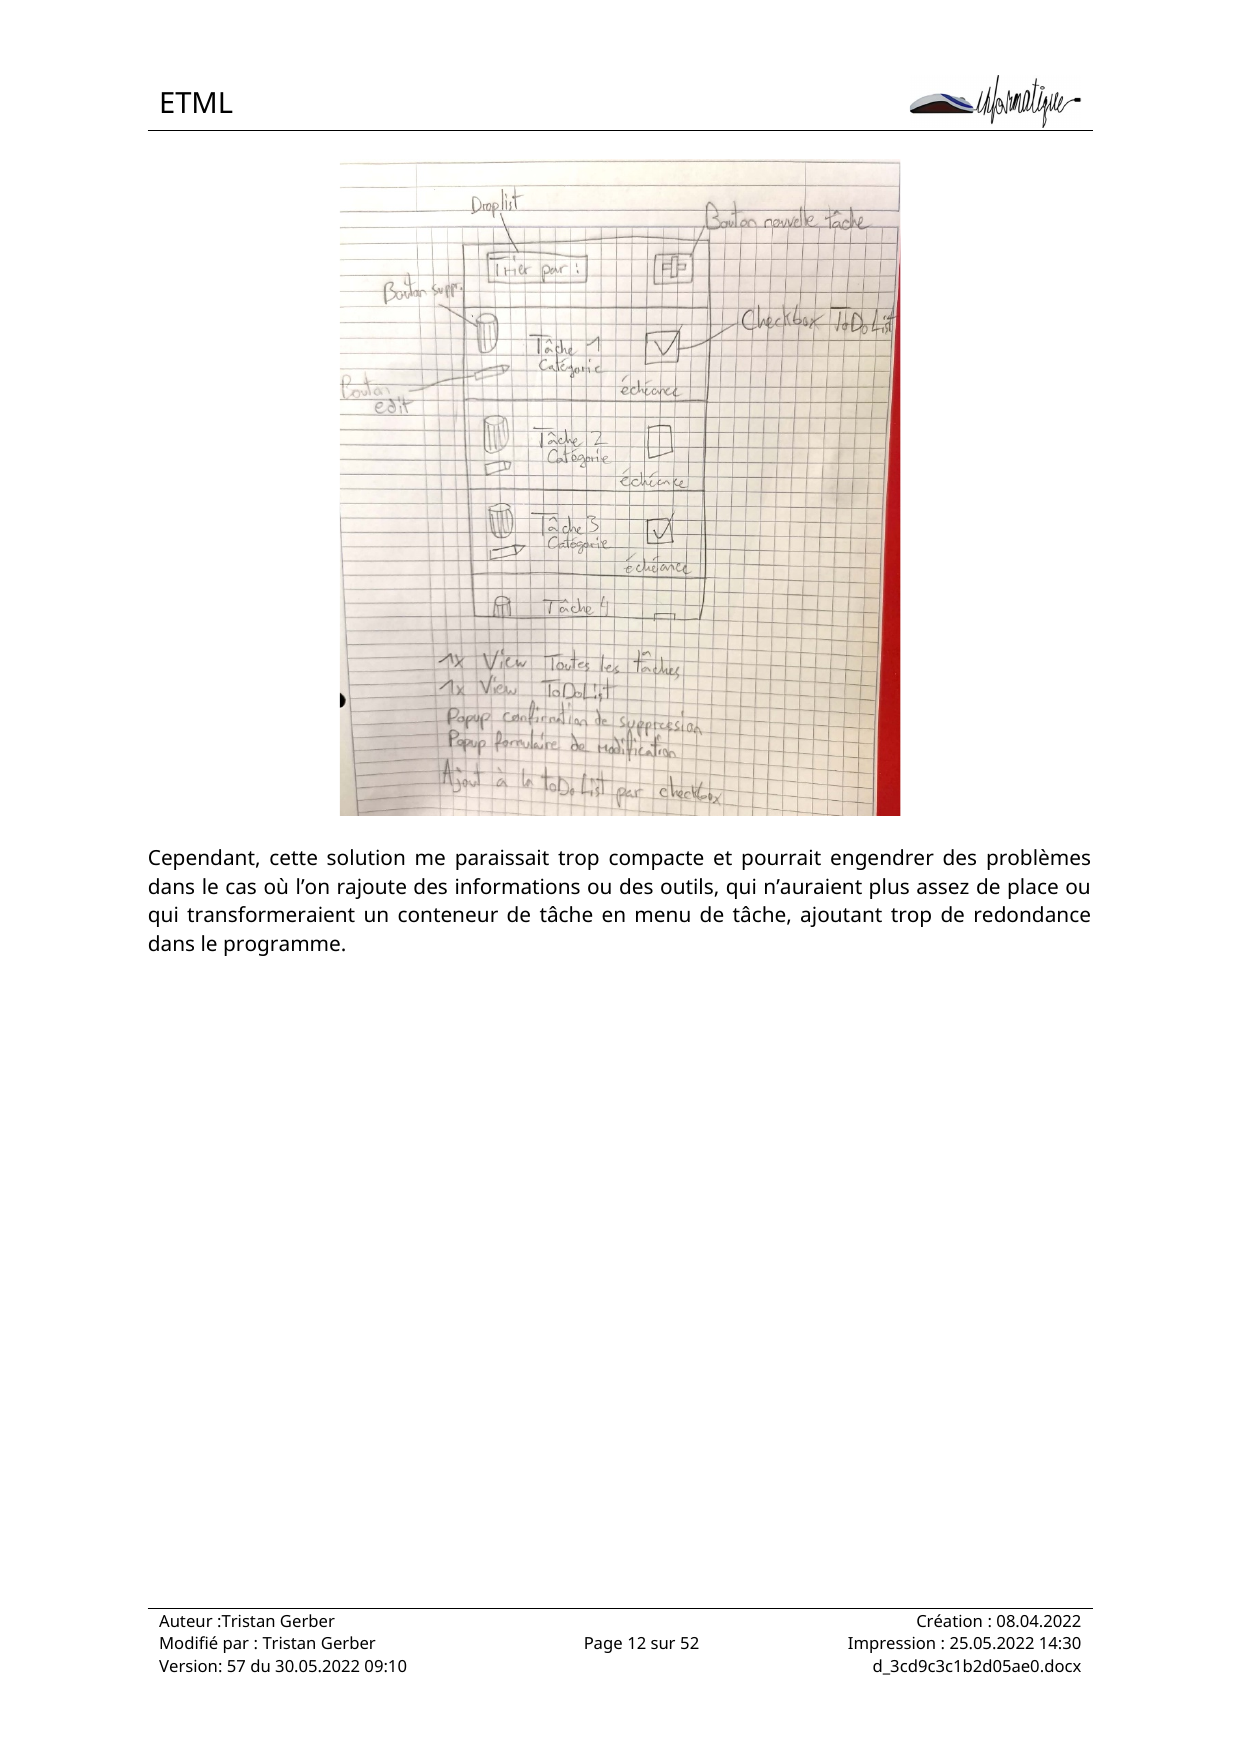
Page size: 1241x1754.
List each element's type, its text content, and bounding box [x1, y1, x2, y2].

picture [909, 75, 1082, 128]
text Cependant, cette solution me paraissait trop compacte et pourrait engendrer des problèmes dans le cas où l’on rajoute des informations ou des outils, qui n’auraient plus assez de place ou qui transformeraient un conteneur de tâche en menu de tâche, ajoutant trop de redondance dans le programme. [148, 843, 1092, 957]
picture [339, 159, 901, 816]
